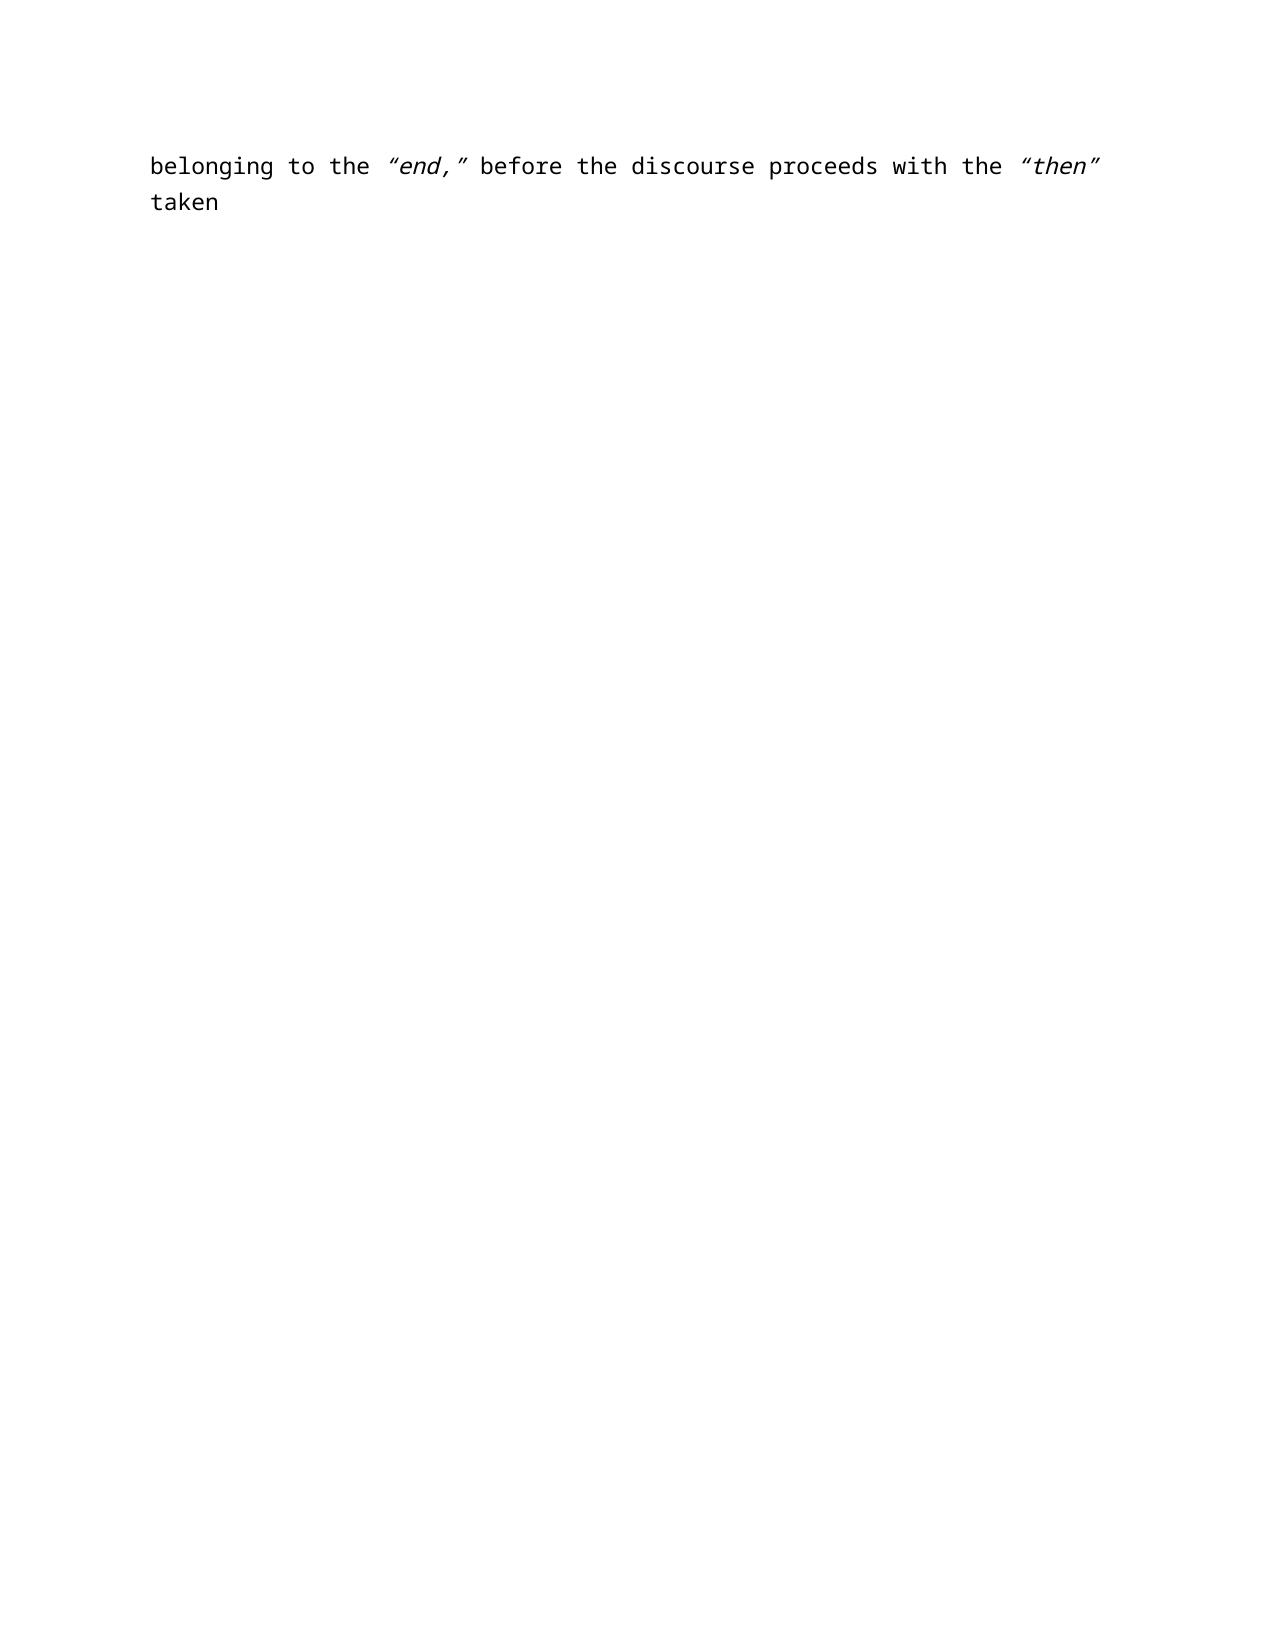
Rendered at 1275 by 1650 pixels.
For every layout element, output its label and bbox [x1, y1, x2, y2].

text [150, 150, 1125, 319]
